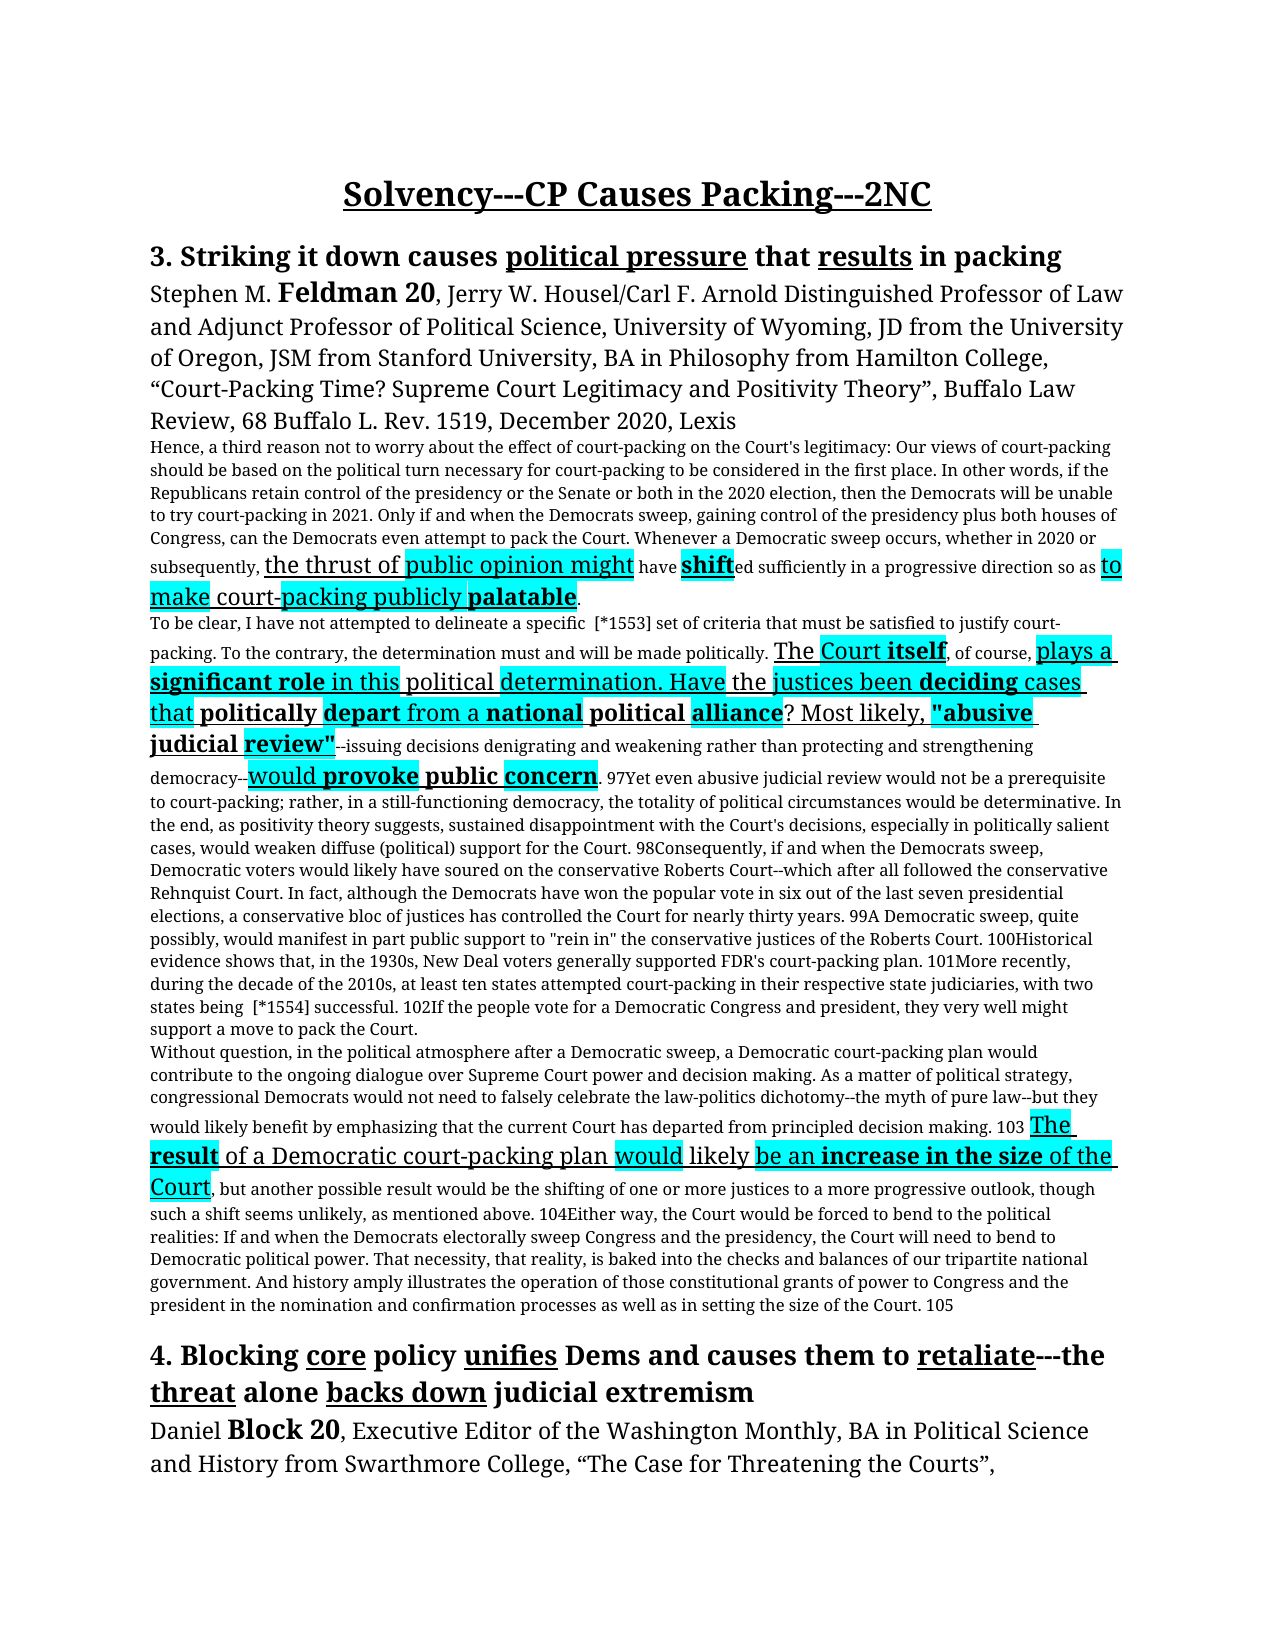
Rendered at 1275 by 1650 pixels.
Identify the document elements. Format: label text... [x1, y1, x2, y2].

subtitle 3. Striking it down causes political pressure that results in packing [150, 237, 1125, 274]
text Stephen M. Feldman 20, Jerry W. Housel/Carl F. Arnold Distinguished Professor of Law and Adjunct Professor of Political Science, University of Wyoming, JD from the University of Oregon, JSM from Stanford University, BA in Philosophy from Hamilton College, “Court-Packing Time? Supreme Court Legitimacy and Positivity Theory”, Buffalo Law Review, 68 Buffalo L. Rev. 1519, December 2020, Lexis [150, 274, 1125, 436]
text To be clear, I have not attempted to delineate a specific [*1553] set of criteria that must be satisfied to justify court-packing. To the contrary, the determination must and will be made politically. The Court itself, of course, plays a significant role in this political determination. Have the justices been deciding cases that politically depart from a national political alliance? Most likely, "abusive judicial review"--issuing decisions denigrating and weakening rather than protecting and strengthening democracy--would provoke public concern. 97Yet even abusive judicial review would not be a prerequisite to court-packing; rather, in a still-functioning democracy, the totality of political circumstances would be determinative. In the end, as positivity theory suggests, sustained disappointment with the Court's decisions, especially in politically salient cases, would weaken diffuse (political) support for the Court. 98Consequently, if and when the Democrats sweep, Democratic voters would likely have soured on the conservative Roberts Court--which after all followed the conservative Rehnquist Court. In fact, although the Democrats have won the popular vote in six out of the last seven presidential elections, a conservative bloc of justices has controlled the Court for nearly thirty years. 99A Democratic sweep, quite possibly, would manifest in part public support to "rein in" the conservative justices of the Roberts Court. 100Historical evidence shows that, in the 1930s, New Deal voters generally supported FDR's court-packing plan. 101More recently, during the decade of the 2010s, at least ten states attempted court-packing in their respective state judiciaries, with two states being [*1554] successful. 102If the people vote for a Democratic Congress and president, they very well might support a move to pack the Court. [150, 612, 1125, 1041]
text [150, 1411, 1125, 1479]
text Hence, a third reason not to worry about the effect of court-packing on the Court's legitimacy: Our views of court-packing should be based on the political turn necessary for court-packing to be considered in the first place. In other words, if the Republicans retain control of the presidency or the Senate or both in the 2020 election, then the Democrats will be unable to try court-packing in 2021. Only if and when the Democrats sweep, gaining control of the presidency plus both houses of Congress, can the Democrats even attempt to pack the Court. Whenever a Democratic sweep occurs, whether in 2020 or subsequently, the thrust of public opinion might have shifted sufficiently in a progressive direction so as to make court-packing publicly palatable. [150, 436, 1125, 612]
text Without question, in the political atmosphere after a Democratic sweep, a Democratic court-packing plan would contribute to the ongoing dialogue over Supreme Court power and decision making. As a matter of political strategy, congressional Democrats would not need to falsely celebrate the law-politics dichotomy--the myth of pure law--but they would likely benefit by emphasizing that the current Court has departed from principled decision making. 103 The result of a Democratic court-packing plan would likely be an increase in the size of the Court, but another possible result would be the shifting of one or more justices to a more progressive outlook, though such a shift seems unlikely, as mentioned above. 104Either way, the Court would be forced to bend to the political realities: If and when the Democrats electorally sweep Congress and the presidency, the Court will need to bend to Democratic political power. That necessity, that reality, is baked into the checks and balances of our tripartite national government. And history amply illustrates the operation of those constitutional grants of power to Congress and the president in the nomination and confirmation processes as well as in setting the size of the Court. 105 [150, 1041, 1125, 1316]
subtitle Solvency---CP Causes Packing---2NC [150, 171, 1125, 216]
subtitle 4. Blocking core policy unifies Dems and causes them to retaliate---the threat alone backs down judicial extremism [150, 1337, 1125, 1411]
